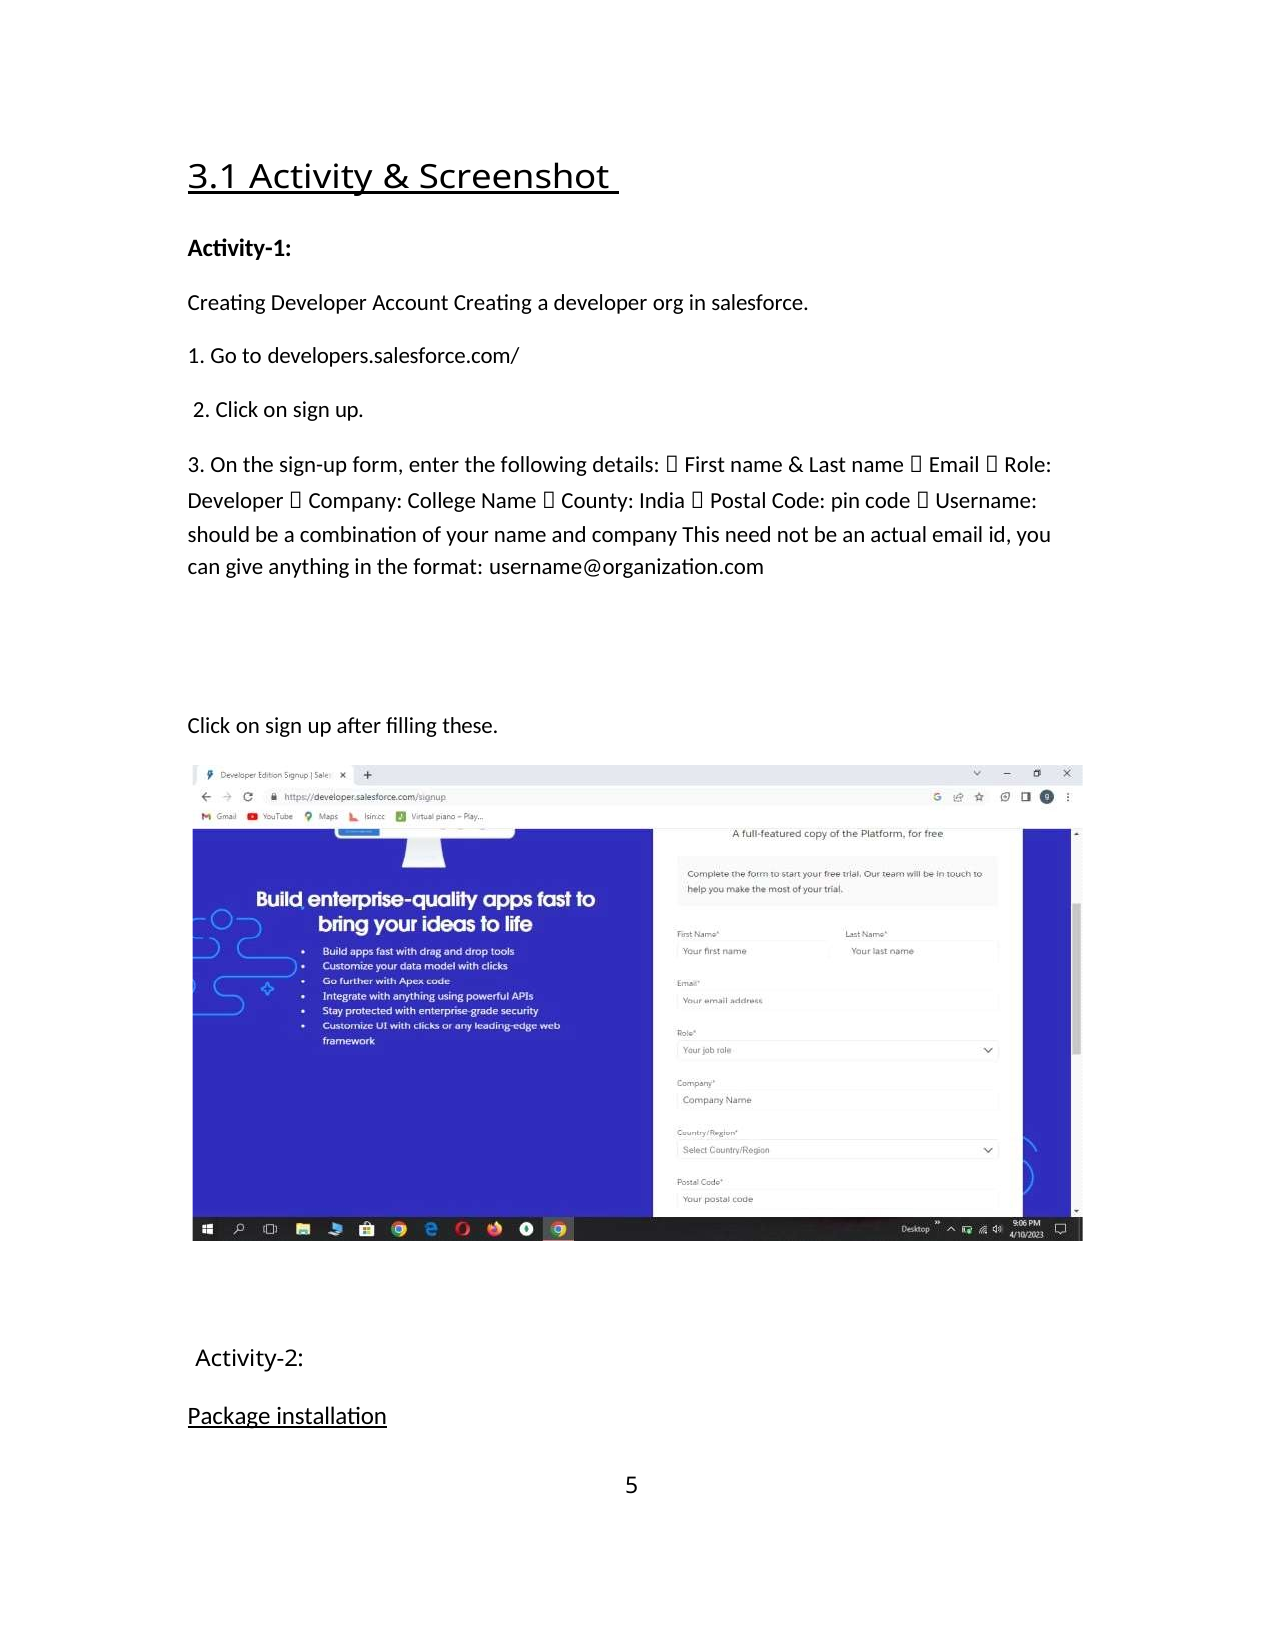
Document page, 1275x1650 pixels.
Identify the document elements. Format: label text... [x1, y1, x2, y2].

subtitle Activity-1: [187, 232, 1210, 263]
subtitle Package installation [187, 1400, 1210, 1431]
picture [192, 765, 1083, 1241]
list Go to developers.salesforce.com/ [187, 342, 1210, 370]
text 3.1 Activity & Screenshot [187, 153, 1210, 198]
text Click on sign up after filling these. [187, 712, 1210, 740]
list On the sign-up form, enter the following details:  First name & Last name  Email  Role: Developer  Company: College Name  County: India  Postal Code: pin code  Username: should be a combination of your name and company This need not be an actual email id, you can give anything in the format: username@organization.com [187, 448, 1074, 580]
list Click on sign up. [193, 395, 1210, 423]
text Activity-2: [195, 1341, 1210, 1373]
text Creating Developer Account Creating a developer org in salesforce. [187, 288, 1210, 316]
